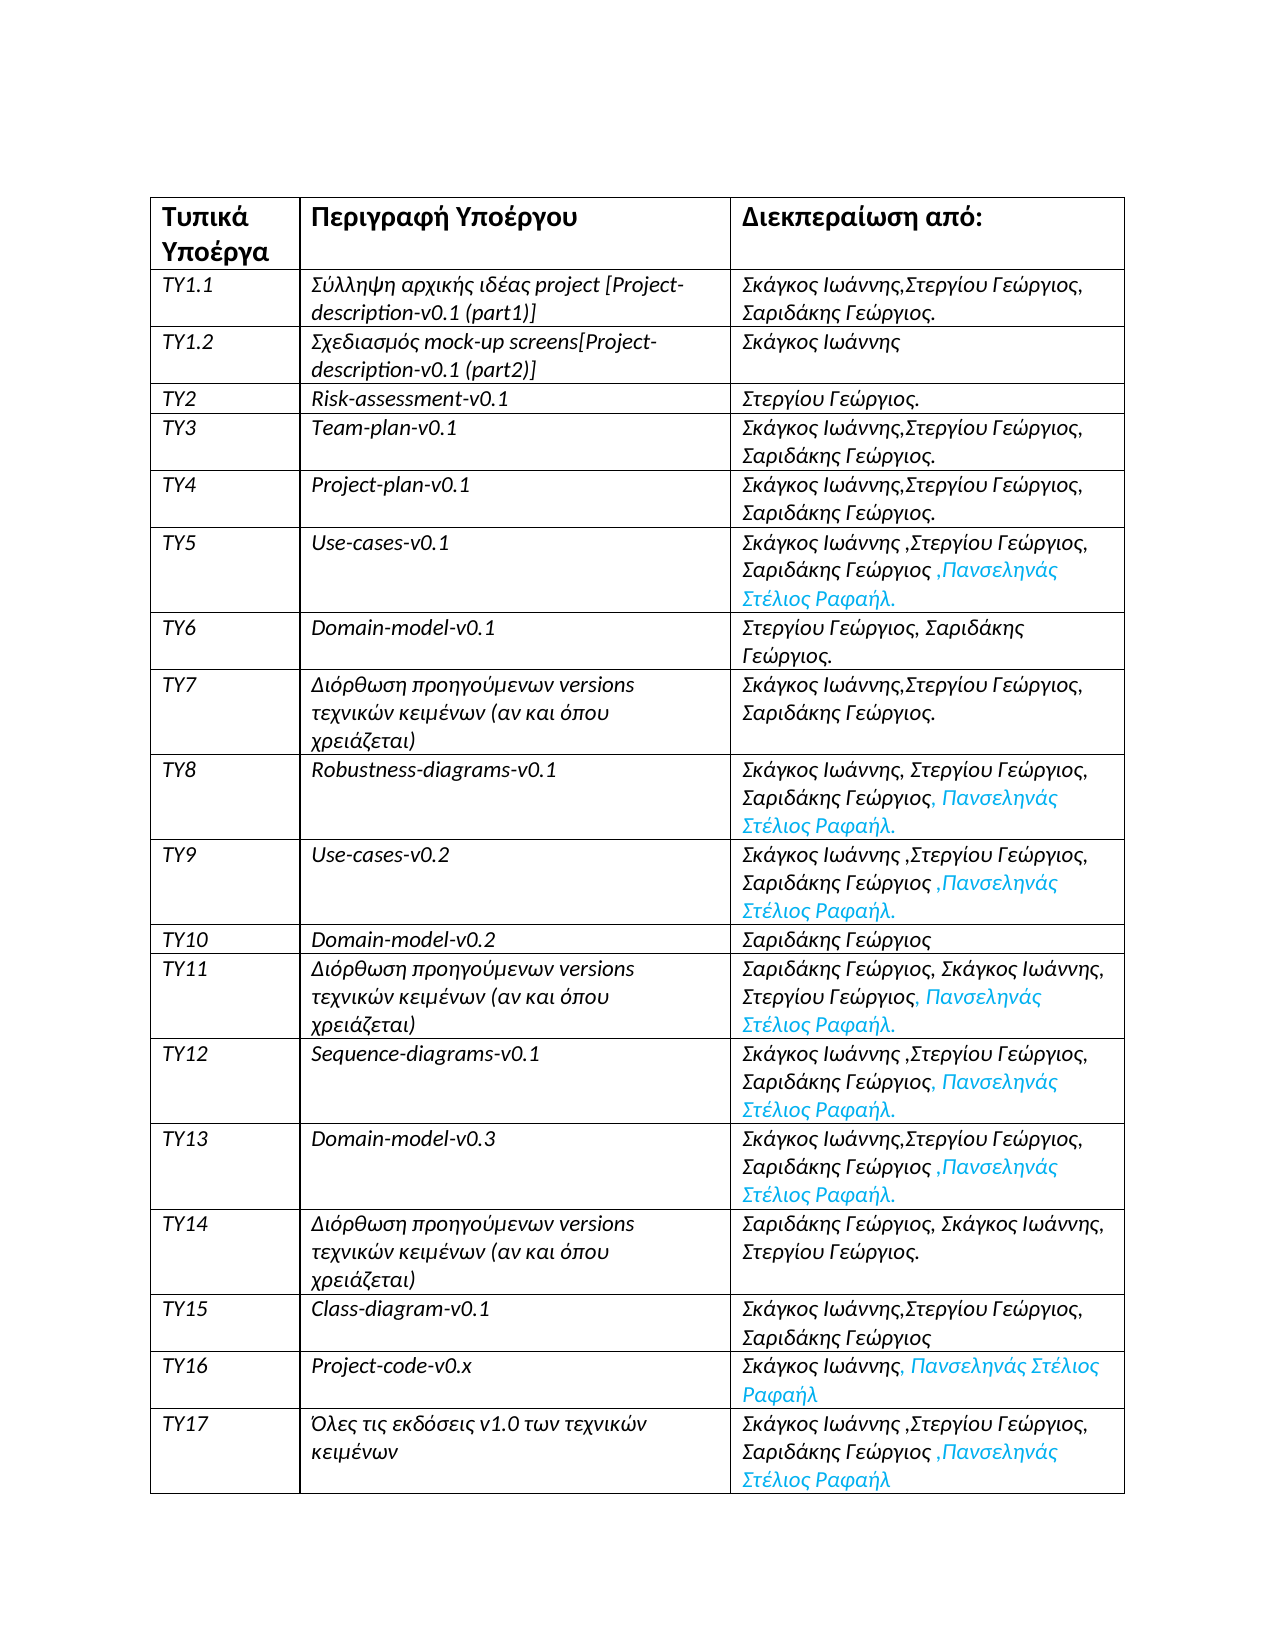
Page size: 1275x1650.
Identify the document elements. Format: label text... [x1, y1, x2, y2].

table_cell TY8 [151, 755, 299, 839]
table_cell TY1.1 [151, 270, 299, 326]
table_cell Sequence-diagrams-v0.1 [301, 1039, 730, 1123]
table_cell TY15 [151, 1295, 299, 1351]
table_cell TY11 [151, 954, 299, 1038]
table_cell Team-plan-v0.1 [301, 414, 730, 469]
table_cell Σκάγκος Ιωάννης,Στεργίου Γεώργιος, Σαριδάκης Γεώργιος. [731, 414, 1124, 469]
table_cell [731, 1409, 1124, 1493]
table_cell Σκάγκος Ιωάννης,Στεργίου Γεώργιος, Σαριδάκης Γεώργιος. [731, 670, 1124, 754]
table_cell TY17 [151, 1409, 299, 1493]
table_cell TY1.2 [151, 327, 299, 383]
table_header Διεκπεραίωση από: [731, 198, 1124, 269]
table_cell TY14 [151, 1210, 299, 1293]
table_cell Σκάγκος Ιωάννης [731, 327, 1124, 383]
table_cell TY16 [151, 1352, 299, 1408]
table_cell Σχεδιασμός mock-up screens[Project-description-v0.1 (part2)] [301, 327, 730, 383]
table_cell TY6 [151, 613, 299, 669]
table_cell Σαριδάκης Γεώργιος [731, 925, 1124, 953]
table_cell Project-plan-v0.1 [301, 471, 730, 527]
table_cell Σκάγκος Ιωάννης,Στεργίου Γεώργιος, Σαριδάκης Γεώργιος. [731, 270, 1124, 326]
table_header Τυπικά Υποέργα [151, 198, 299, 269]
table_cell Use-cases-v0.2 [301, 840, 730, 924]
table_header Περιγραφή Υποέργου [301, 198, 730, 269]
table_cell Use-cases-v0.1 [301, 528, 730, 612]
table_cell Class-diagram-v0.1 [301, 1295, 730, 1351]
table_cell Στεργίου Γεώργιος. [731, 384, 1124, 412]
table_cell Σκάγκος Ιωάννης ,Στεργίου Γεώργιος, Σαριδάκης Γεώργιος ,Πανσεληνάς Στέλιος Ραφαήλ. [731, 840, 1124, 924]
table_cell Domain-model-v0.3 [301, 1124, 730, 1208]
table_cell TY3 [151, 414, 299, 469]
table_cell Διόρθωση προηγούμενων versions τεχνικών κειμένων (αν και όπου χρειάζεται) [301, 670, 730, 754]
table_cell Σκάγκος Ιωάννης ,Στεργίου Γεώργιος, Σαριδάκης Γεώργιος ,Πανσεληνάς Στέλιος Ραφαήλ. [731, 528, 1124, 612]
table_cell TY5 [151, 528, 299, 612]
table_cell Διόρθωση προηγούμενων versions τεχνικών κειμένων (αν και όπου χρειάζεται) [301, 1210, 730, 1293]
table_cell Robustness-diagrams-v0.1 [301, 755, 730, 839]
table_cell Σκάγκος Ιωάννης, Πανσεληνάς Στέλιος Ραφαήλ [731, 1352, 1124, 1408]
table_cell Domain-model-v0.2 [301, 925, 730, 953]
table_cell TY9 [151, 840, 299, 924]
table_cell Σκάγκος Ιωάννης,Στεργίου Γεώργιος, Σαριδάκης Γεώργιος ,Πανσεληνάς Στέλιος Ραφαήλ. [731, 1124, 1124, 1208]
table_cell TY4 [151, 471, 299, 527]
table_cell Σκάγκος Ιωάννης,Στεργίου Γεώργιος, Σαριδάκης Γεώργιος [731, 1295, 1124, 1351]
table_cell Domain-model-v0.1 [301, 613, 730, 669]
table_cell Διόρθωση προηγούμενων versions τεχνικών κειμένων (αν και όπου χρειάζεται) [301, 954, 730, 1038]
table_cell Σύλληψη αρχικής ιδέας project [Project-description-v0.1 (part1)] [301, 270, 730, 326]
table_cell TY2 [151, 384, 299, 412]
table_cell Risk-assessment-v0.1 [301, 384, 730, 412]
table_cell TY12 [151, 1039, 299, 1123]
table_cell Στεργίου Γεώργιος, Σαριδάκης Γεώργιος. [731, 613, 1124, 669]
table_cell Σκάγκος Ιωάννης,Στεργίου Γεώργιος, Σαριδάκης Γεώργιος. [731, 471, 1124, 527]
table_cell Σαριδάκης Γεώργιος, Σκάγκος Ιωάννης, Στεργίου Γεώργιος. [731, 1210, 1124, 1293]
table_cell Project-code-v0.x [301, 1352, 730, 1408]
table_cell Όλες τις εκδόσεις v1.0 των τεχνικών κειμένων [301, 1409, 730, 1493]
table_cell TY10 [151, 925, 299, 953]
table_cell Σκάγκος Ιωάννης, Στεργίου Γεώργιος, Σαριδάκης Γεώργιος, Πανσεληνάς Στέλιος Ραφαήλ. [731, 755, 1124, 839]
table_cell TY13 [151, 1124, 299, 1208]
table_cell Σαριδάκης Γεώργιος, Σκάγκος Ιωάννης, Στεργίου Γεώργιος, Πανσεληνάς Στέλιος Ραφαήλ. [731, 954, 1124, 1038]
table_cell ΤΥ7 [151, 670, 299, 754]
table_cell Σκάγκος Ιωάννης ,Στεργίου Γεώργιος, Σαριδάκης Γεώργιος, Πανσεληνάς Στέλιος Ραφαήλ. [731, 1039, 1124, 1123]
